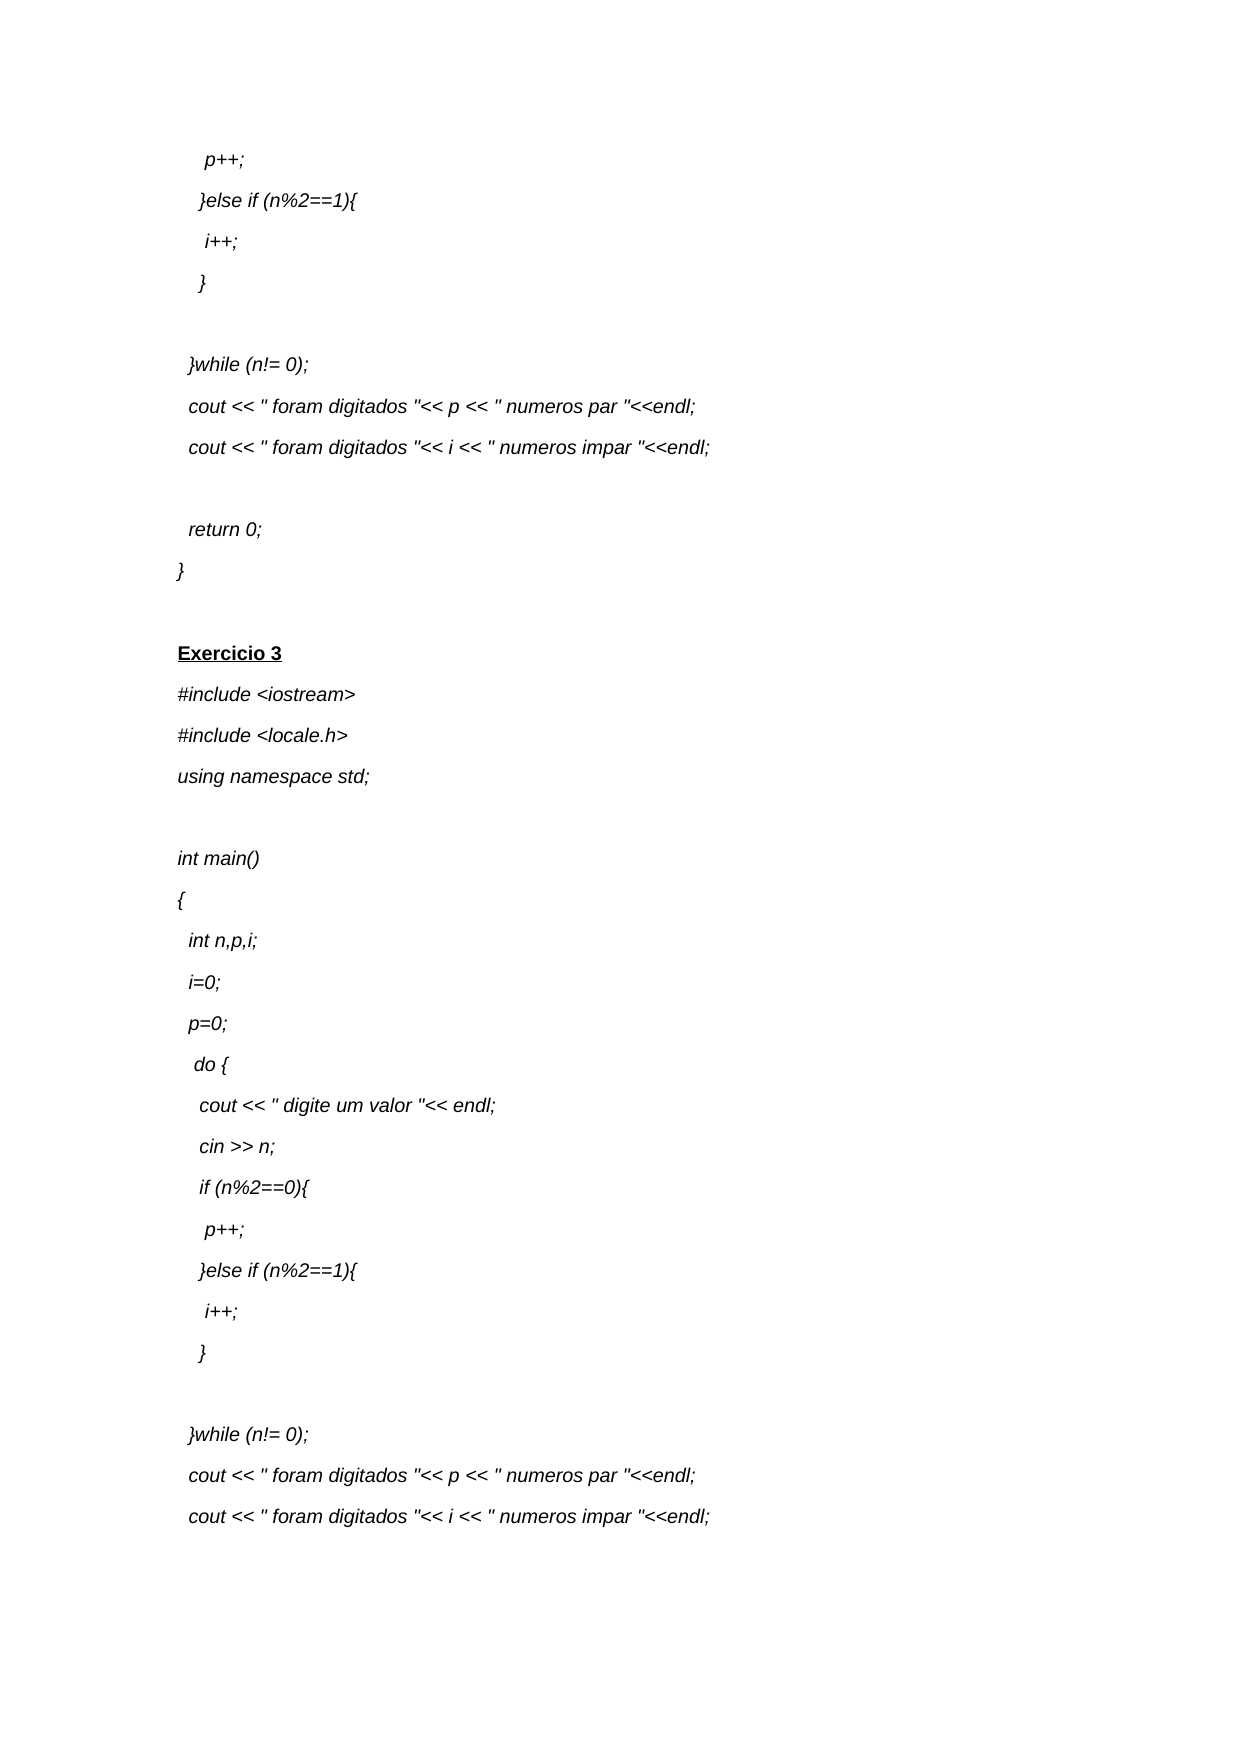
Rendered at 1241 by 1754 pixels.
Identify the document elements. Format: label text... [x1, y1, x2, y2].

text Exercicio 3 [177, 641, 1063, 664]
text if (n%2==0){ [177, 1176, 1063, 1199]
text return 0; [177, 518, 1063, 541]
text i=0; [177, 971, 1063, 993]
text cout << " foram digitados "<< p << " numeros par "<<endl; [177, 394, 1063, 417]
text }while (n!= 0); [177, 1423, 1063, 1446]
text #include <iostream> [177, 682, 1063, 705]
text cout << " foram digitados "<< p << " numeros par "<<endl; [177, 1464, 1063, 1487]
text } [177, 271, 1063, 294]
text cout << " digite um valor "<< endl; [177, 1094, 1063, 1117]
text #include <locale.h> [177, 724, 1063, 746]
text p++; [177, 1217, 1063, 1240]
text int main() [177, 847, 1063, 870]
text cout << " foram digitados "<< i << " numeros impar "<<endl; [177, 1505, 1063, 1528]
text { [177, 888, 1063, 911]
text using namespace std; [177, 765, 1063, 787]
text }else if (n%2==1){ [177, 1258, 1063, 1281]
text p=0; [177, 1012, 1063, 1034]
text } [177, 559, 1063, 582]
text }else if (n%2==1){ [177, 189, 1063, 211]
text int n,p,i; [177, 929, 1063, 952]
text p++; [177, 148, 1063, 170]
text i++; [177, 230, 1063, 253]
text cout << " foram digitados "<< i << " numeros impar "<<endl; [177, 436, 1063, 458]
text } [177, 1341, 1063, 1363]
text i++; [177, 1300, 1063, 1322]
text do { [177, 1053, 1063, 1076]
text }while (n!= 0); [177, 353, 1063, 376]
text cin >> n; [177, 1135, 1063, 1158]
